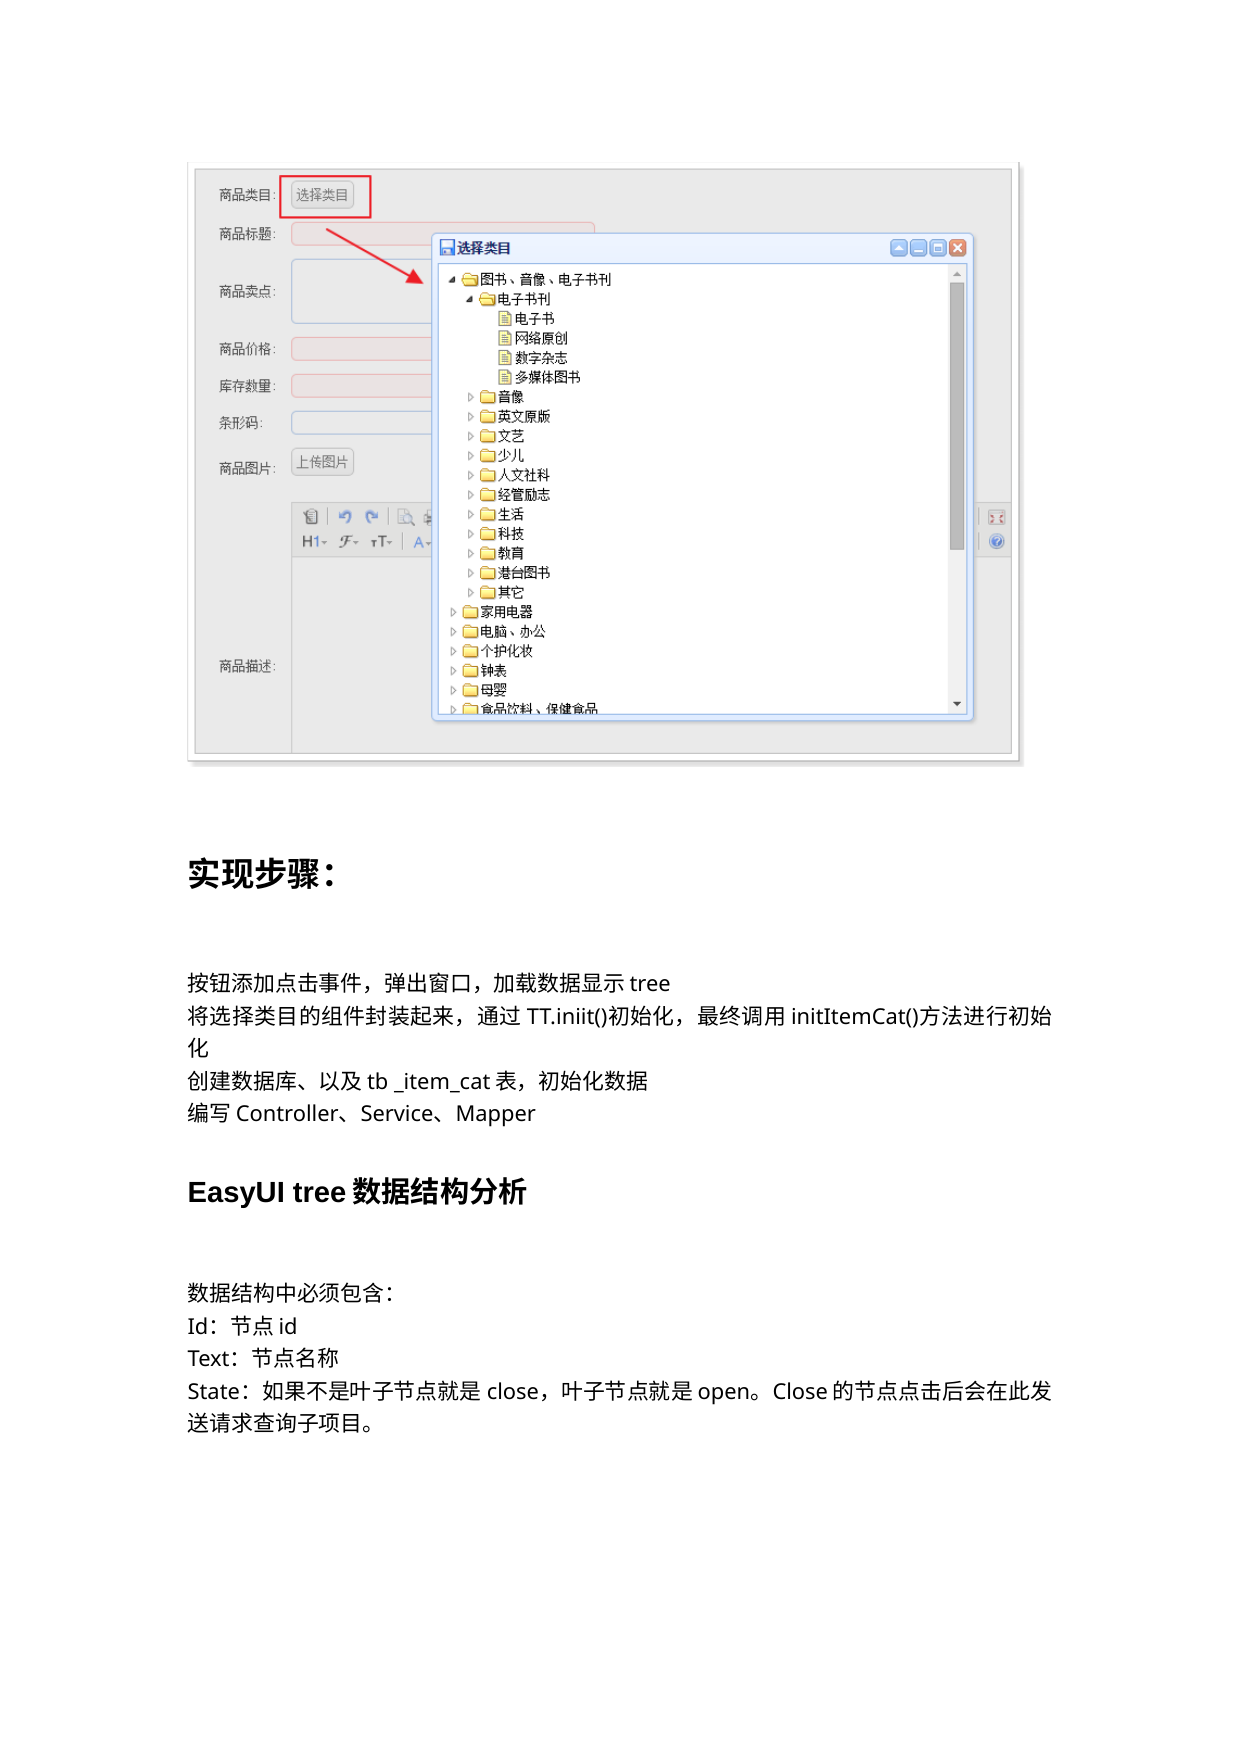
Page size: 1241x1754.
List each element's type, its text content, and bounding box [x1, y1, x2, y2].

text State：如果不是叶子节点就是close，叶子节点就是open。Close的节点点击后会在此发送请求查询子项目。 [187, 1373, 1053, 1438]
picture [187, 162, 1025, 767]
text 创建数据库、以及tb _item_cat表，初始化数据 [187, 1063, 1053, 1096]
subtitle 实现步骤： [187, 839, 1053, 904]
text 编写Controller、Service、Mapper [187, 1096, 1053, 1128]
text Text：节点名称 [187, 1341, 1053, 1373]
text 将选择类目的组件封装起来，通过TT.iniit()初始化，最终调用initItemCat()方法进行初始化 [187, 998, 1053, 1063]
text 数据结构中必须包含： [187, 1276, 1053, 1308]
text 按钮添加点击事件，弹出窗口，加载数据显示tree [187, 966, 1053, 998]
subtitle EasyUI tree数据结构分析 [187, 1157, 1053, 1222]
text Id：节点id [187, 1308, 1053, 1341]
